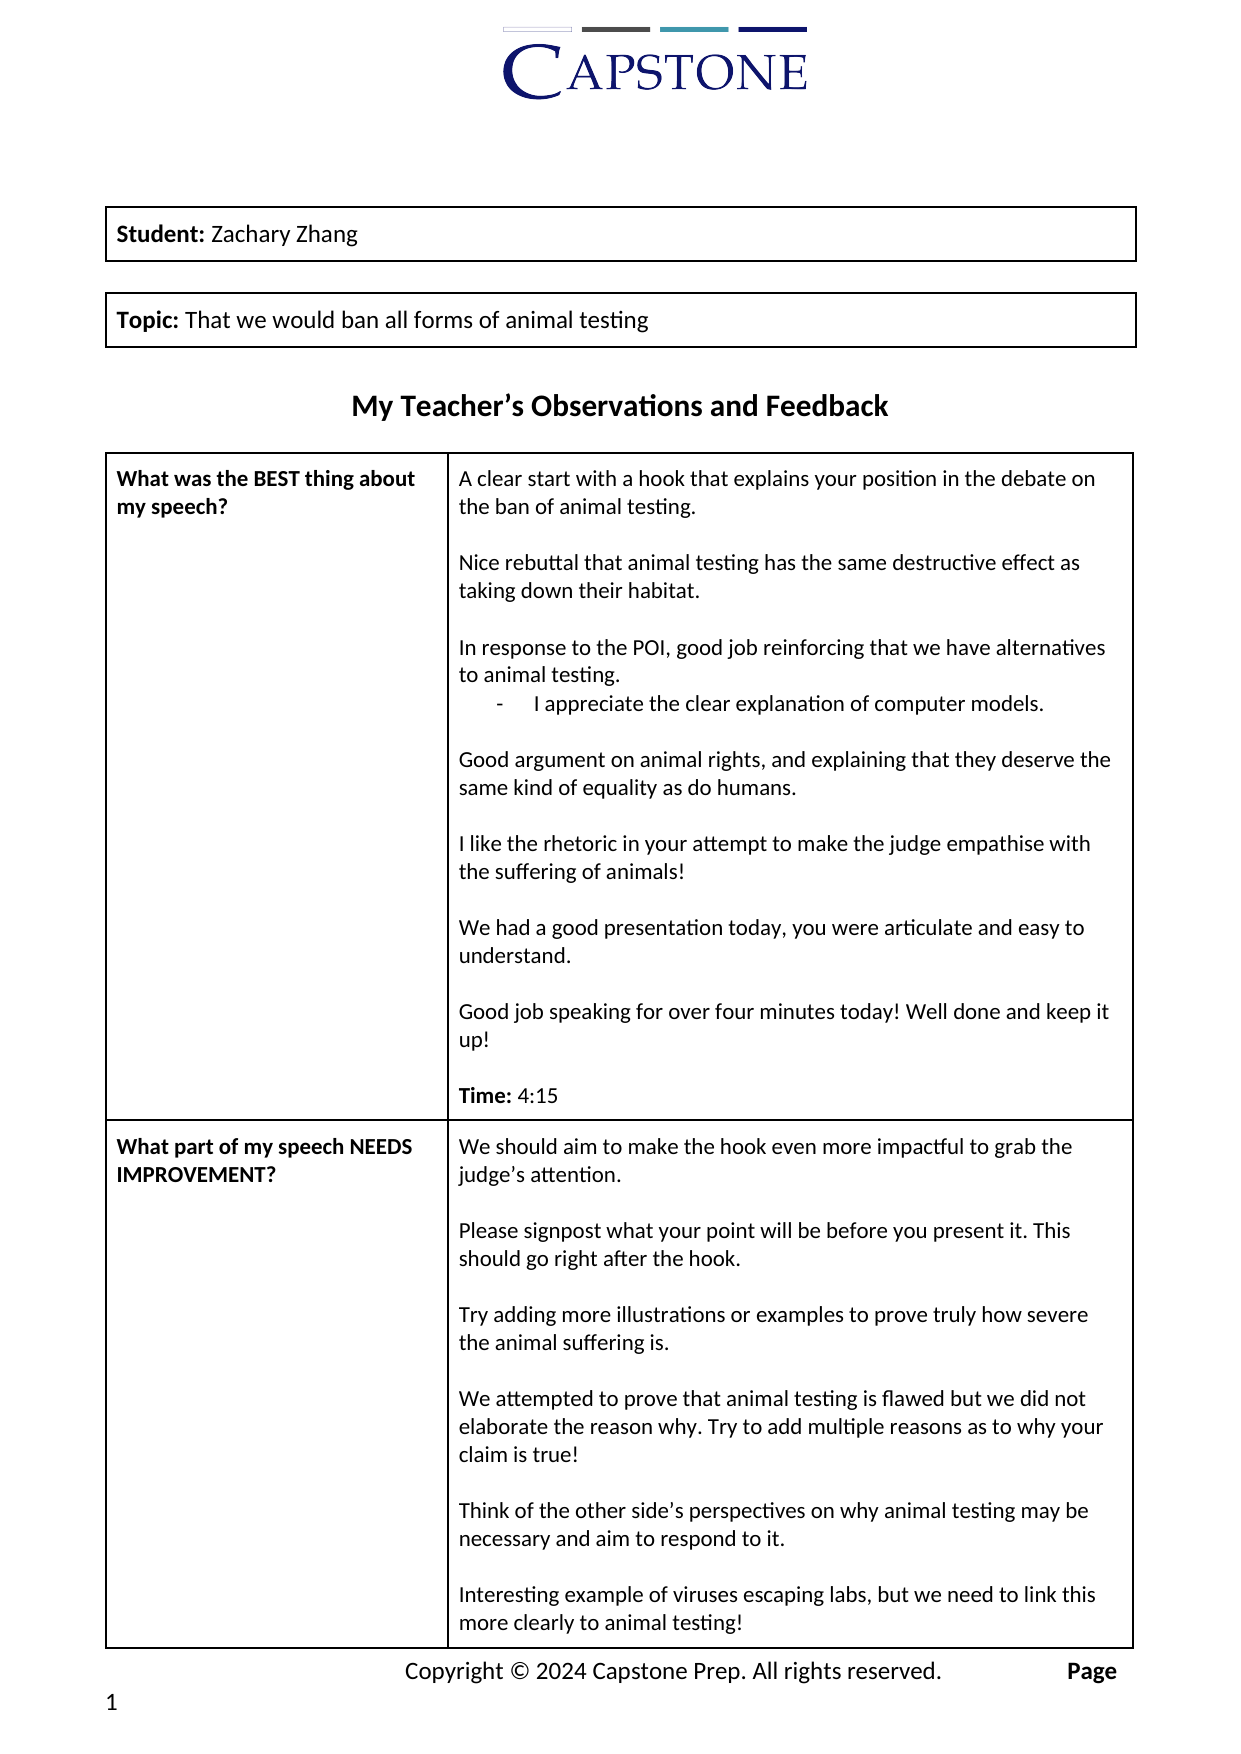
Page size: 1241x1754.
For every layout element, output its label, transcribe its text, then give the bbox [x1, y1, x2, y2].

table_header A clear start with a hook that explains your position in the debate on the ban of animal testing. Nice rebuttal that animal testing has the same destructive effect as taking down their habitat. In response to the POI, good job reinforcing that we have alternatives to animal testing. I appreciate the clear explanation of computer models. Good argument on animal rights, and explaining that they deserve the same kind of equality as do humans. I like the rhetoric in your attempt to make the judge empathise with the suffering of animals! We had a good presentation today, you were articulate and easy to understand. Good job speaking for over four minutes today! Well done and keep it up! Time: 4:15 [449, 454, 1132, 1119]
table_header Topic: That we would ban all forms of animal testing [107, 294, 1135, 346]
table_header What was the BEST thing about my speech? [107, 454, 447, 1119]
table_header Student: Zachary Zhang [107, 208, 1135, 259]
picture [495, 18, 816, 106]
table_cell We should aim to make the hook even more impactful to grab the judge’s attention. Please signpost what your point will be before you present it. This should go right after the hook. Try adding more illustrations or examples to prove truly how severe the animal suffering is. We attempted to prove that animal testing is flawed but we did not elaborate the reason why. Try to add multiple reasons as to why your claim is true! Think of the other side’s perspectives on why animal testing may be necessary and aim to respond to it. Interesting example of viruses escaping labs, but we need to link this more clearly to animal testing! [449, 1121, 1132, 1647]
text My Teacher’s Observations and Feedback [105, 386, 1135, 424]
table_cell What part of my speech NEEDS IMPROVEMENT? [107, 1121, 447, 1647]
